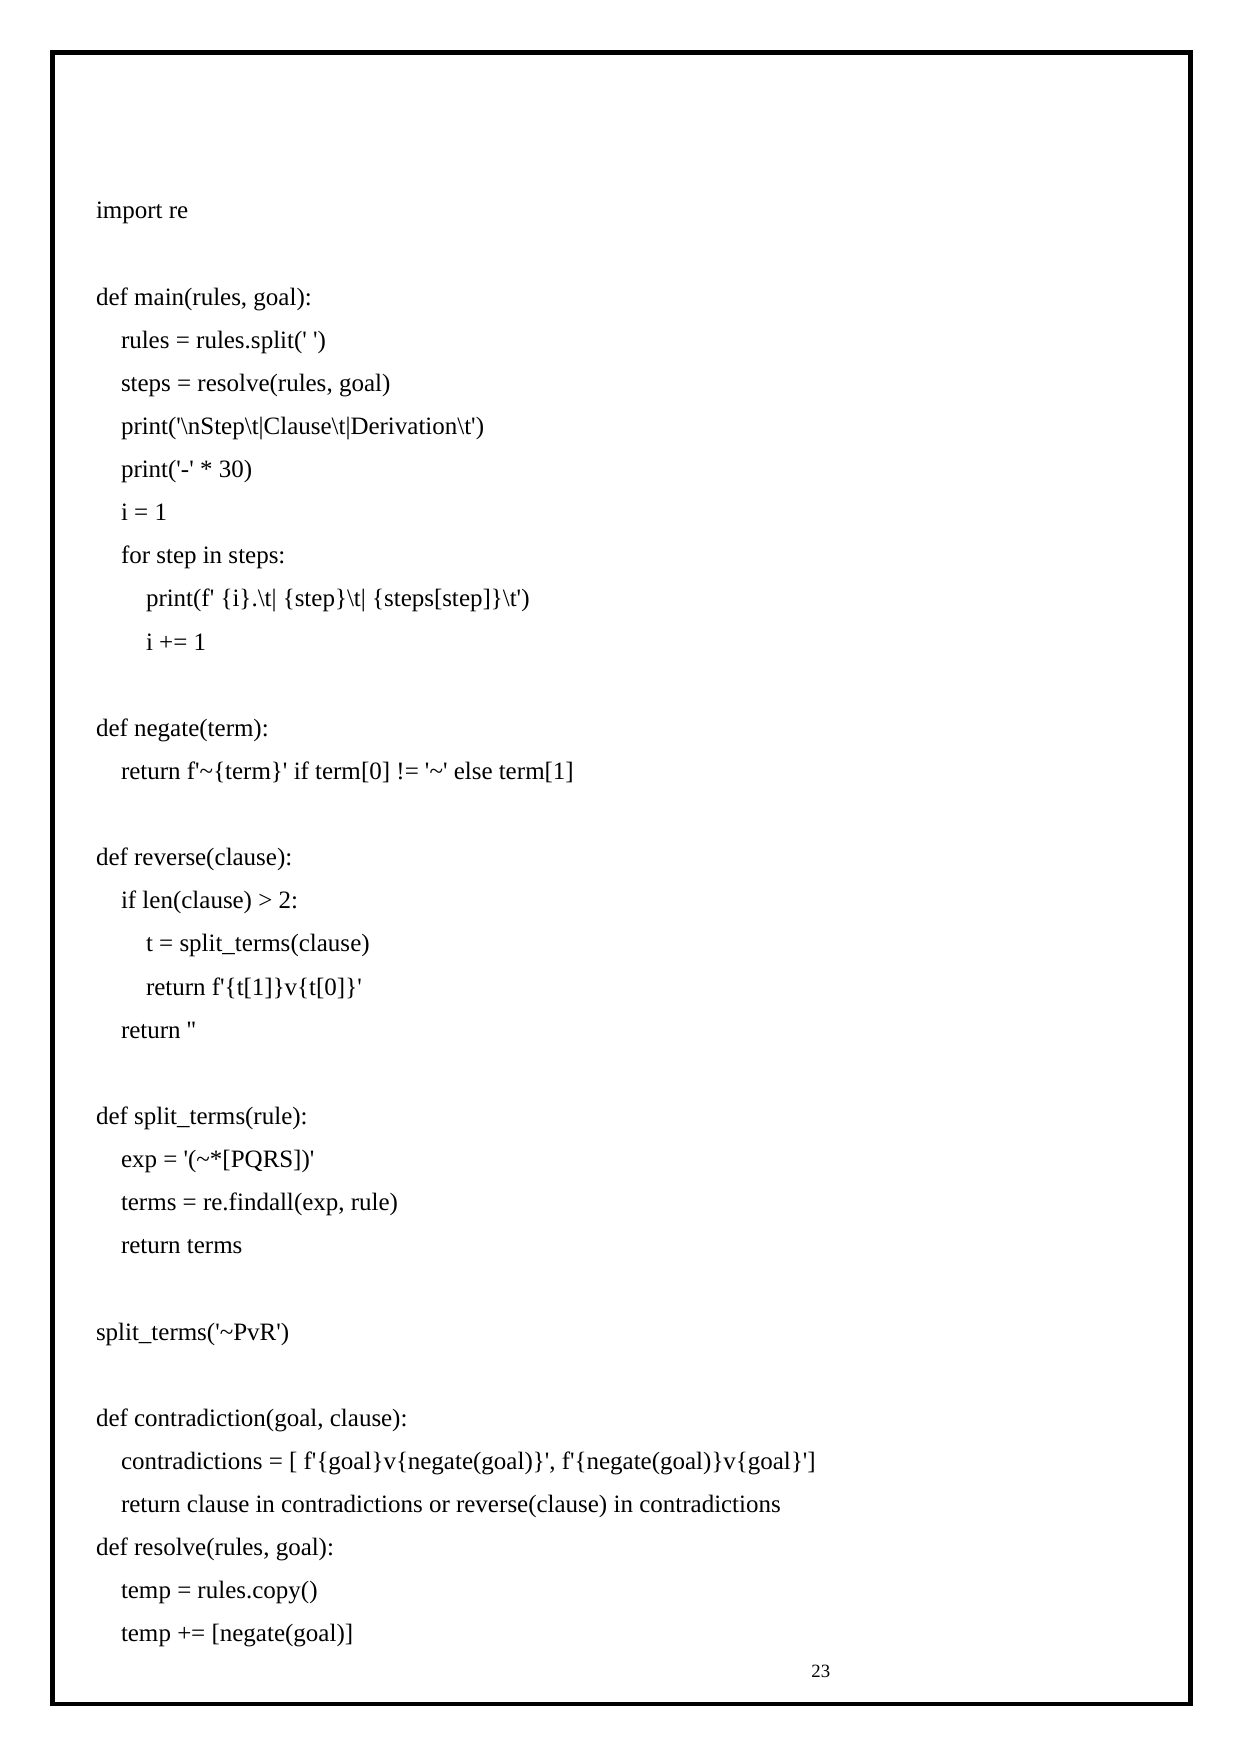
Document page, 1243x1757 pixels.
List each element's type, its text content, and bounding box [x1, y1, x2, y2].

text temp += [negate(goal)] [96, 1618, 1111, 1647]
text def main(rules, goal): [96, 282, 1111, 310]
text if len(clause) > 2: [96, 885, 1111, 914]
text def reverse(clause): [96, 842, 1111, 871]
text for step in steps: [96, 540, 1111, 569]
text temp = rules.copy() [96, 1575, 1111, 1604]
text def resolve(rules, goal): [96, 1532, 1111, 1561]
text def split_terms(rule): [96, 1101, 1111, 1130]
text print('\nStep\t|Clause\t|Derivation\t') [96, 411, 1111, 440]
text print('-' * 30) [96, 454, 1111, 483]
text def contradiction(goal, clause): [96, 1403, 1111, 1432]
text return f'~{term}' if term[0] != '~' else term[1] [96, 756, 1111, 785]
text import re [96, 195, 1111, 224]
text return clause in contradictions or reverse(clause) in contradictions [96, 1489, 1111, 1518]
text exp = '(~*[PQRS])' [96, 1144, 1111, 1173]
text steps = resolve(rules, goal) [96, 368, 1111, 397]
text return f'{t[1]}v{t[0]}' [96, 972, 1111, 1000]
text return '' [96, 1015, 1111, 1043]
text i = 1 [96, 497, 1111, 526]
text contradictions = [ f'{goal}v{negate(goal)}', f'{negate(goal)}v{goal}'] [96, 1446, 1111, 1475]
text rules = rules.split(' ') [96, 325, 1111, 353]
text print(f' {i}.\t| {step}\t| {steps[step]}\t') [96, 583, 1111, 612]
text i += 1 [96, 627, 1111, 655]
text return terms [96, 1230, 1111, 1259]
text t = split_terms(clause) [96, 928, 1111, 957]
text split_terms('~PvR') [96, 1317, 1111, 1345]
text terms = re.findall(exp, rule) [96, 1187, 1111, 1216]
text def negate(term): [96, 713, 1111, 742]
